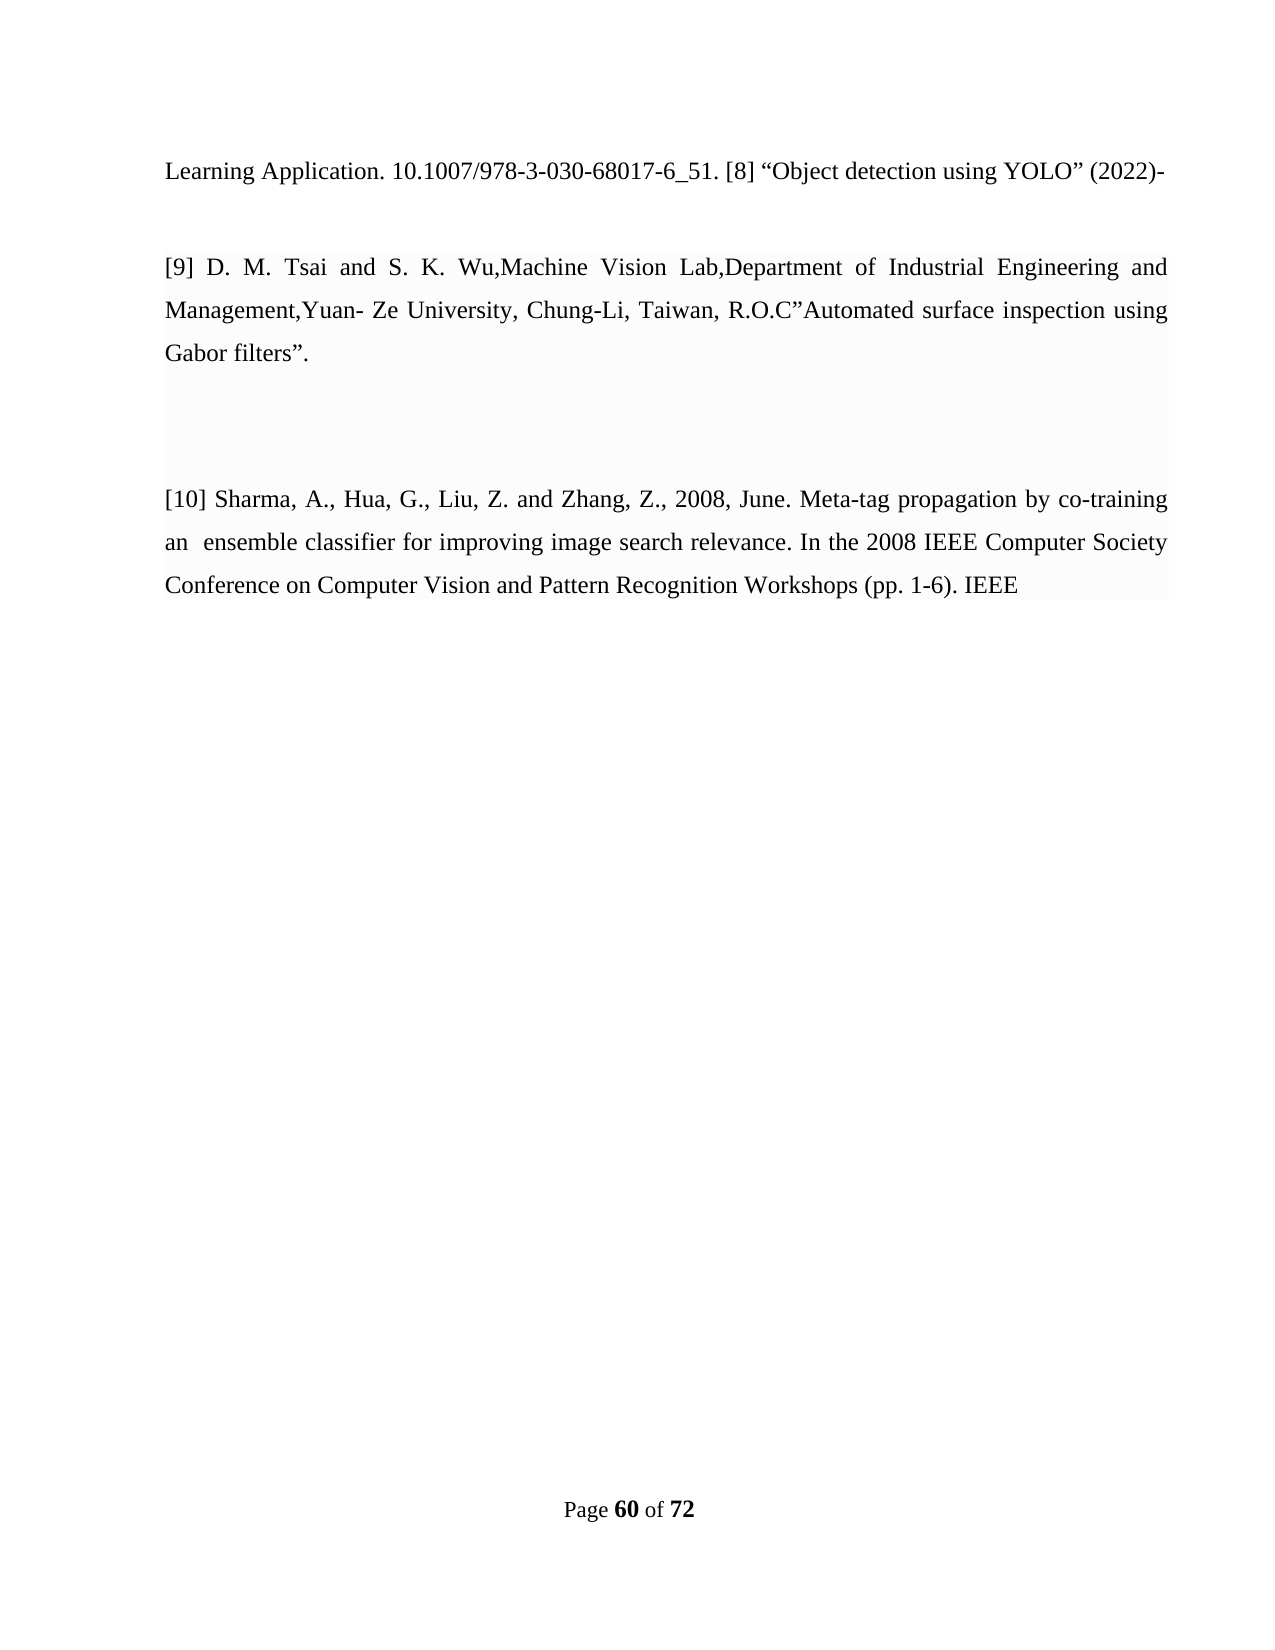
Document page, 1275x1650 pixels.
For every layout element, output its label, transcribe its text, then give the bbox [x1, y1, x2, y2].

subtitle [164, 156, 1169, 185]
subtitle [9] D. M. Tsai and S. K. Wu,Machine Vision Lab,Department of Industrial Engineering and Management,Yuan- Ze University, Chung-Li, Taiwan, R.O.C”Automated surface inspection using Gabor filters”. [164, 252, 1169, 367]
subtitle [10] Sharma, A., Hua, G., Liu, Z. and Zhang, Z., 2008, June. Meta-tag propagation by co-training an ensemble classifier for improving image search relevance. In the 2008 IEEE Computer Society Conference on Computer Vision and Pattern Recognition Workshops (pp. 1-6). IEEE [164, 484, 1169, 599]
